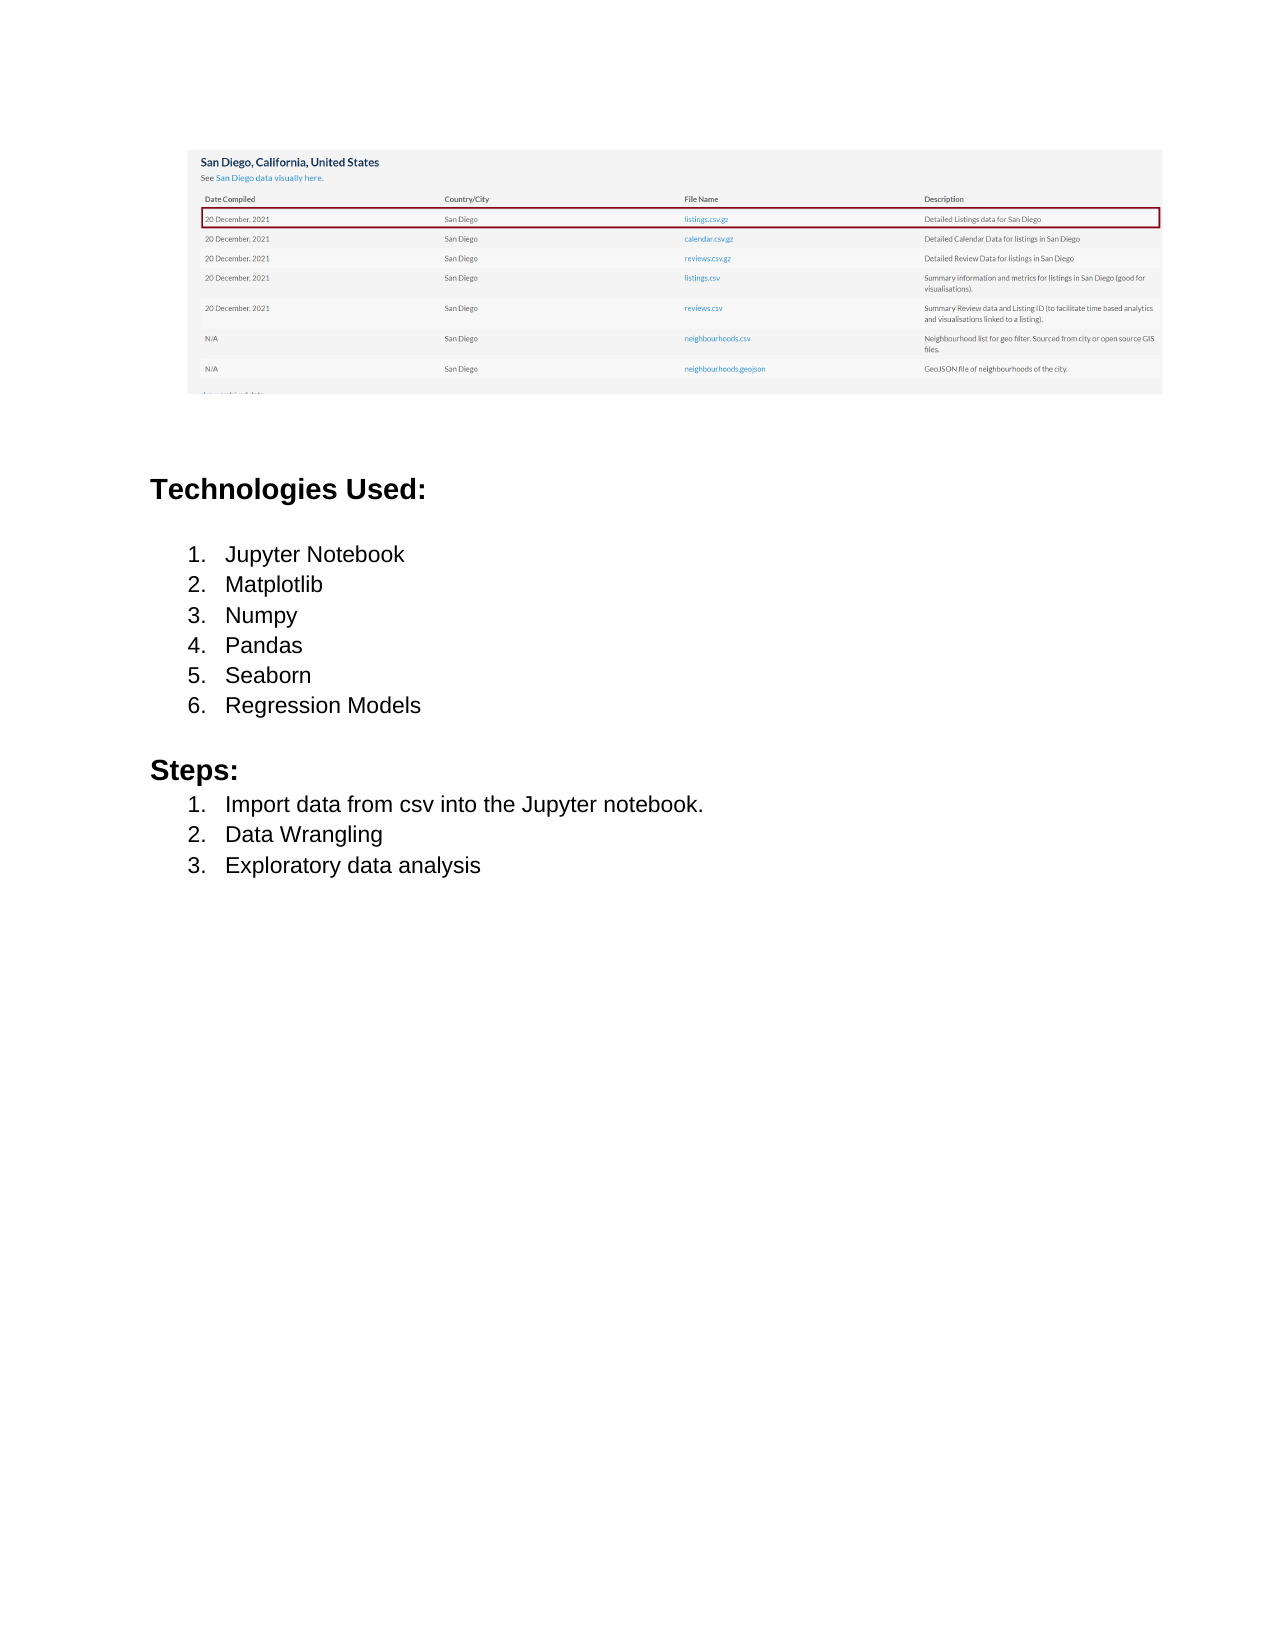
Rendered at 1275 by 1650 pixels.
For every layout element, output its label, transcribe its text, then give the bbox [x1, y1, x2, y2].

list Data Wrangling [187, 821, 1125, 848]
list Exploratory data analysis [187, 852, 1125, 878]
list Import data from csv into the Jupyter notebook. [187, 791, 1125, 817]
list Numpy [187, 602, 1125, 628]
list Seaborn [187, 662, 1125, 688]
list Regression Models [187, 692, 1125, 718]
text Steps: [150, 753, 1125, 786]
text Technologies Used: [150, 472, 1125, 506]
list Pandas [187, 632, 1125, 658]
picture [187, 150, 1163, 394]
list Matplotlib [187, 571, 1125, 598]
list Jupyter Notebook [187, 541, 1125, 567]
